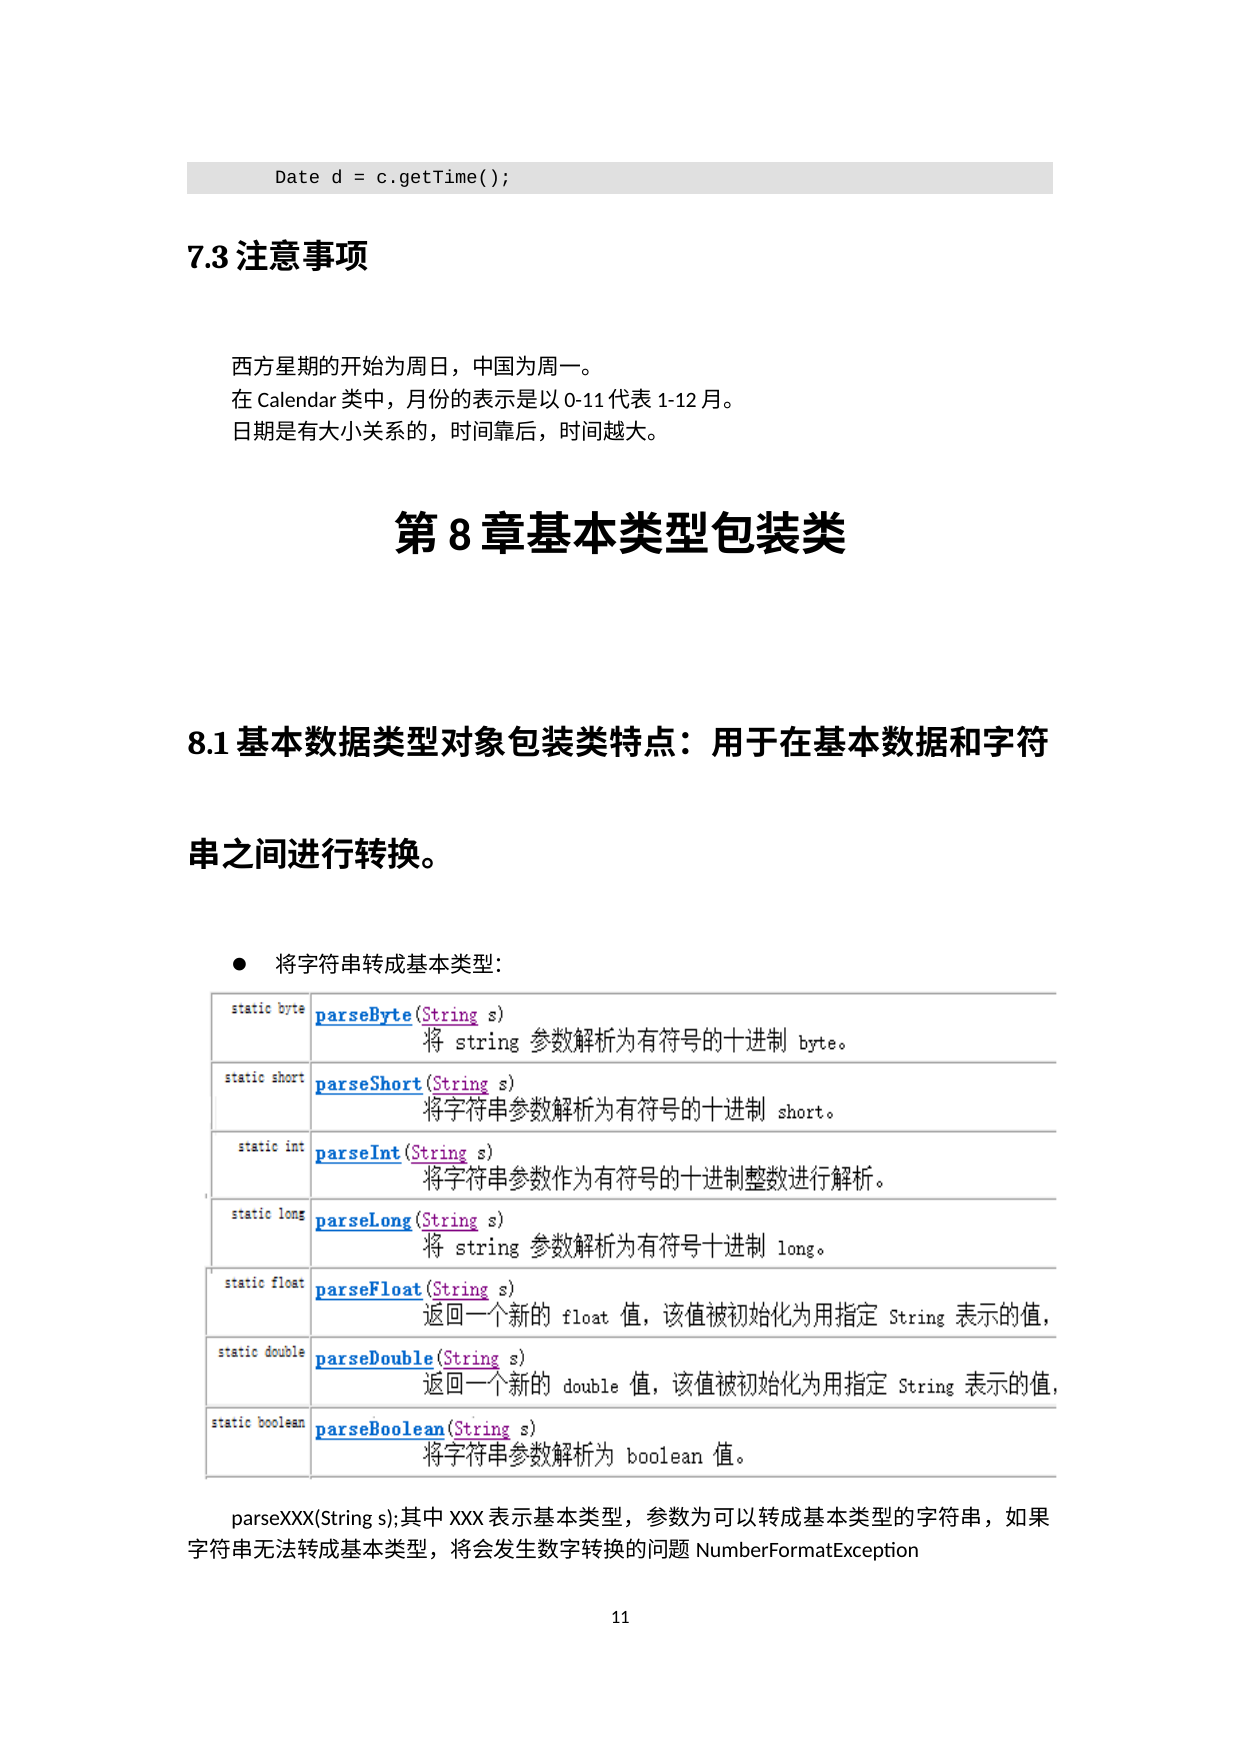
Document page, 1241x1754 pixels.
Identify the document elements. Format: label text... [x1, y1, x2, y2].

list 7.3注意事项 [187, 222, 1053, 287]
text 在Calendar类中，月份的表示是以0-11代表1-12月。 [187, 381, 1053, 414]
text parseXXX(String s);其中XXX表示基本类型，参数为可以转成基本类型的字符串，如果字符串无法转成基本类型，将会发生数字转换的问题 NumberFormatException [187, 1499, 1053, 1564]
text 西方星期的开始为周日，中国为周一。 [187, 349, 1053, 381]
picture [187, 979, 1057, 1492]
text 日期是有大小关系的，时间靠后，时间越大。 [187, 414, 1053, 446]
text Date d = c.getTime(); [187, 162, 1053, 194]
text 第8章基本类型包装类 [187, 482, 1053, 579]
text 8.1基本数据类型对象包装类特点：用于在基本数据和字符串之间进行转换。 [187, 707, 1053, 884]
list 将字符串转成基本类型： [231, 947, 1053, 979]
